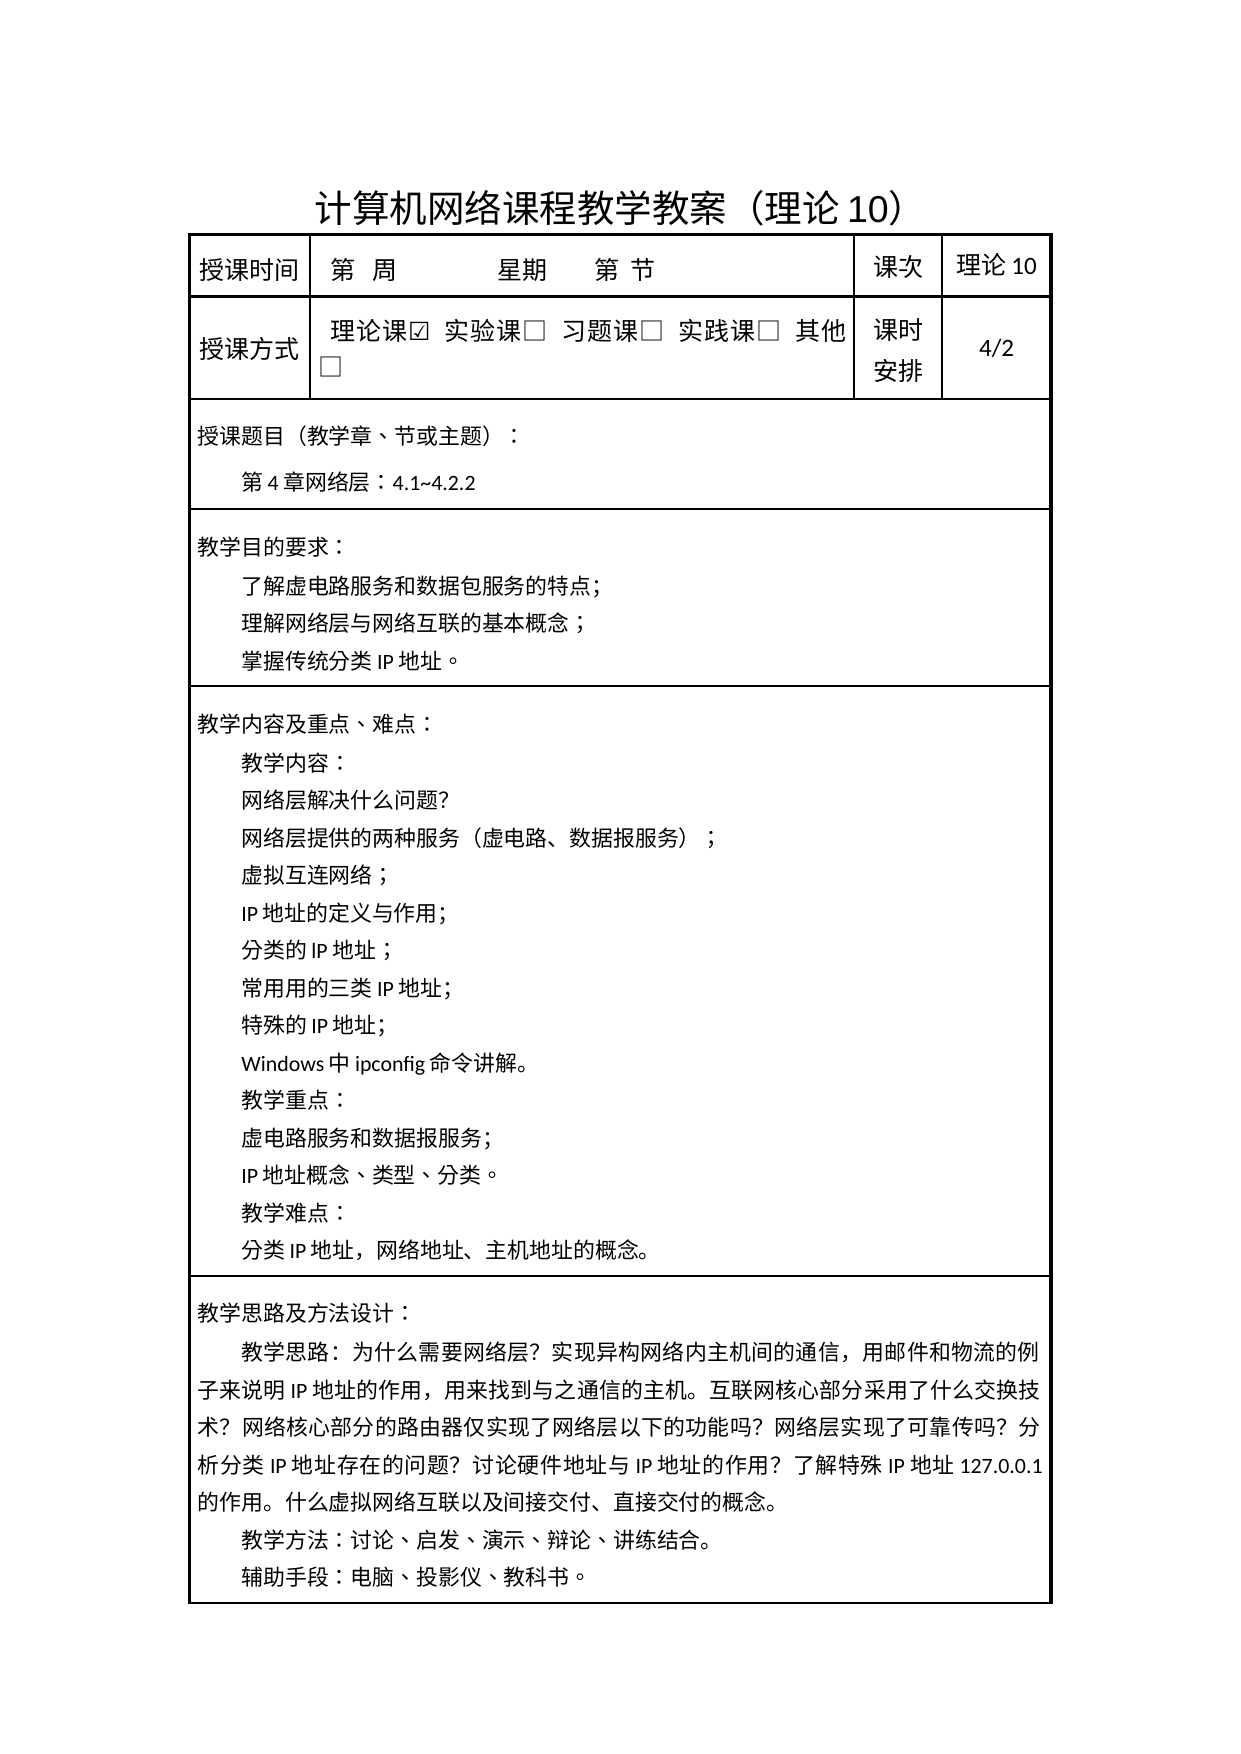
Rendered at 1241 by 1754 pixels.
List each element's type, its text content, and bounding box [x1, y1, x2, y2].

table_cell 理论课☑ 实验课□ 习题课□ 实践课□ 其他□ [311, 298, 853, 397]
text 计算机网络课程教学教案（理论10） [187, 179, 1053, 233]
table_cell 教学思路及方法设计： 教学思路：为什么需要网络层？实现异构网络内主机间的通信，用邮件和物流的例子来说明IP地址的作用，用来找到与之通信的主机。互联网核心部分采用了什么交换技术？网络核心部分的路由器仅实现了网络层以下的功能吗？网络层实现了可靠传吗？分析分类IP地址存在的问题？讨论硬件地址与IP地址的作用？了解特殊IP地址127.0.0.1的作用。什么虚拟网络互联以及间接交付、直接交付的概念。 教学方法：讨论、启发、演示、辩论、讲练结合。 辅助手段：电脑、投影仪、教科书。 [191, 1277, 1049, 1602]
table_cell 4/2 [943, 298, 1049, 397]
table_cell 课时 安排 [855, 298, 941, 397]
table_header 授课时间 [191, 236, 309, 295]
table_header 理论10 [943, 236, 1049, 295]
table_cell 教学内容及重点、难点： 教学内容： 网络层解决什么问题？ 网络层提供的两种服务（虚电路、数据报服务）； 虚拟互连网络； IP地址的定义与作用； 分类的lP地址； 常用用的三类IP地址； 特殊的IP地址； Windows中ipconfig命令讲解。 教学重点： 虚电路服务和数据报服务； IP地址概念、类型、分类。 教学难点： 分类IP地址，网络地址、主机地址的概念。 [191, 687, 1049, 1274]
table_cell 授课方式 [191, 298, 309, 397]
table_header 第 周 星期 第 节 [311, 236, 853, 295]
table_cell 授课题目（教学章、节或主题）： 第4章网络层：4.1~4.2.2 [191, 400, 1049, 508]
table_cell 教学目的要求： 了解虚电路服务和数据包服务的特点； 理解网络层与网络互联的基本概念； 掌握传统分类IP地址。 [191, 510, 1049, 685]
table_header 课次 [855, 236, 941, 295]
